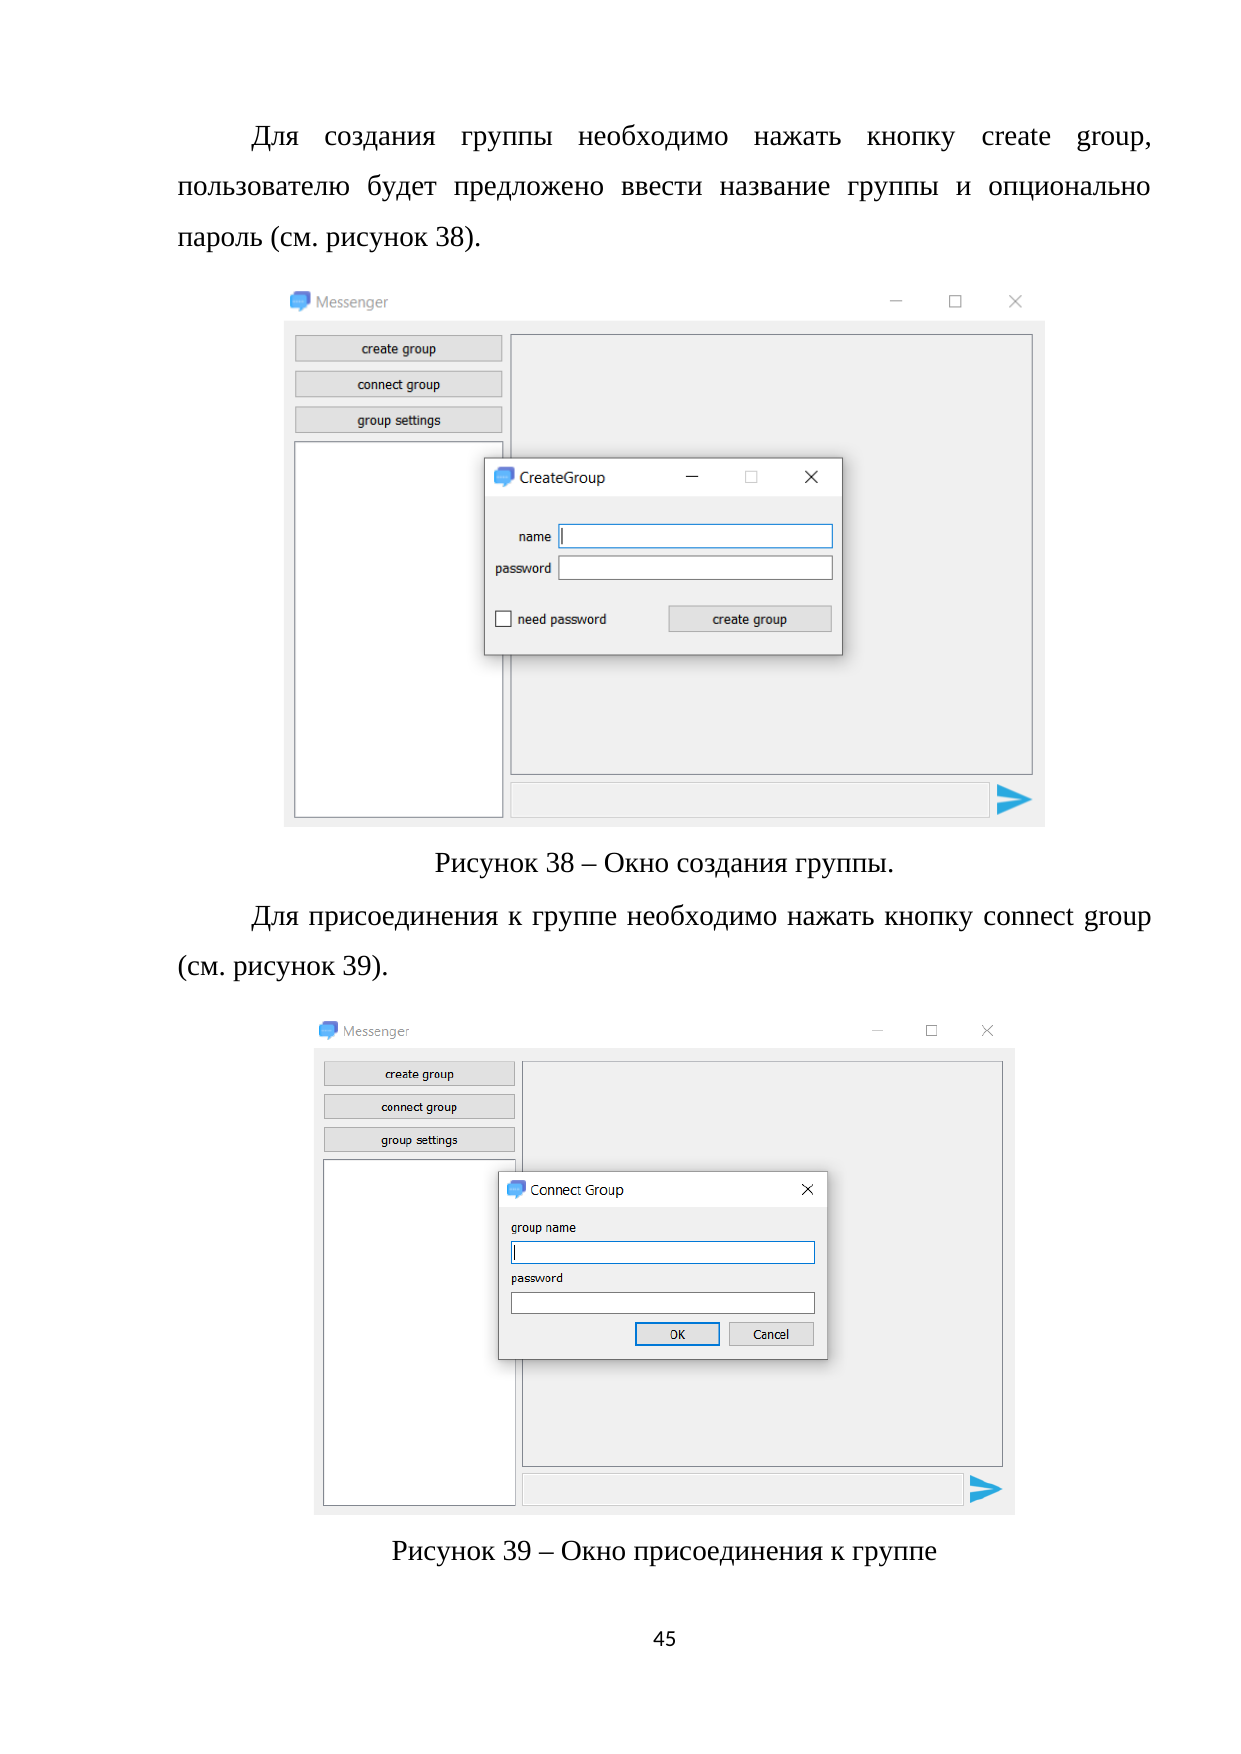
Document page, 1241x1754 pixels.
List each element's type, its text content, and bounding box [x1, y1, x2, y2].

picture [313, 1015, 1015, 1515]
text Рисунок 39 – Окно присоединения к группе [177, 1533, 1152, 1567]
picture [283, 285, 1045, 827]
text Для создания группы необходимо нажать кнопку create group, пользователю будет предложено ввести название группы и опционально пароль (см. рисунок 38). [177, 118, 1152, 252]
text Рисунок 38 – Окно создания группы. [177, 845, 1152, 879]
text Для присоединения к группе необходимо нажать кнопку connect group (см. рисунок 39). [177, 898, 1152, 982]
